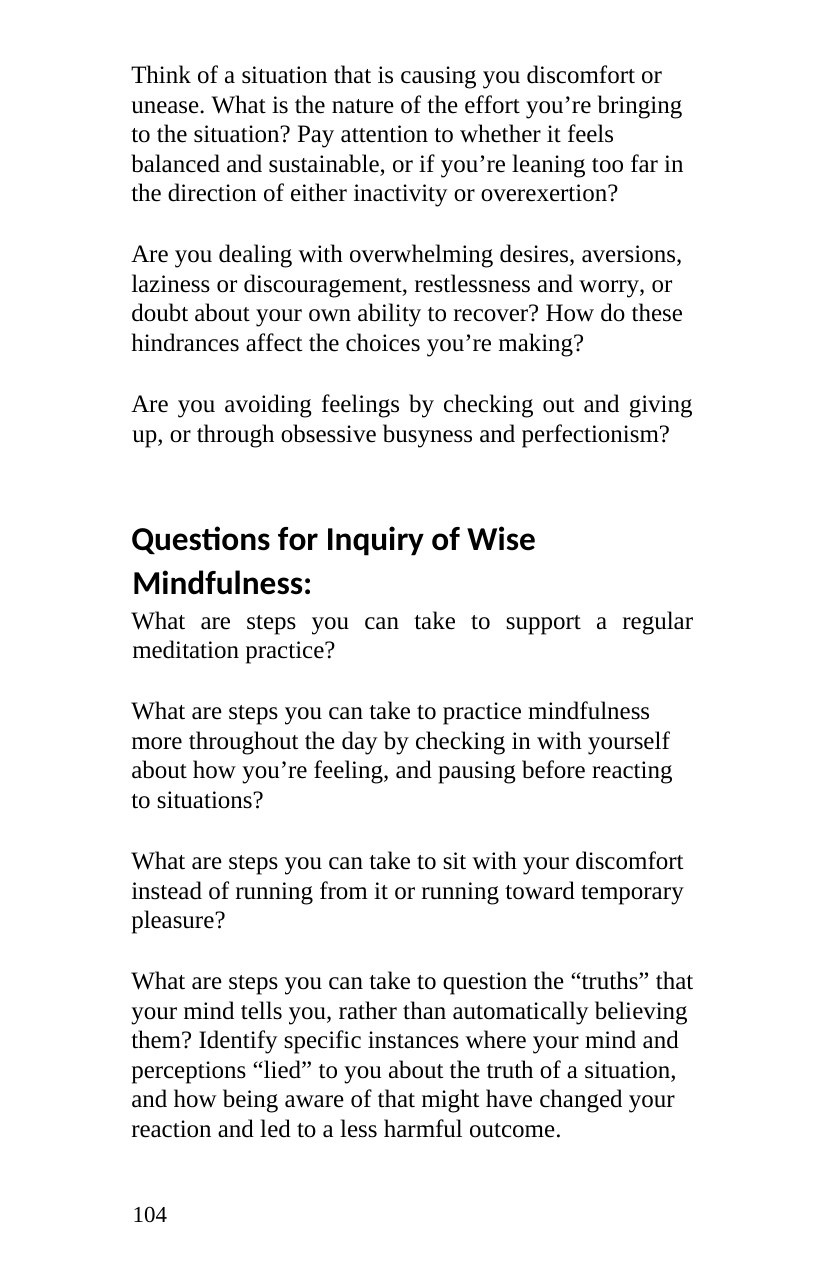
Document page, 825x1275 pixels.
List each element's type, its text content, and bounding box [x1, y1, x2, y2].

text What are steps you can take to question the “truths” that your mind tells you, rather than automatically believing them? Identify specific instances where your mind and perceptions “lied” to you about the truth of a situation, and how being aware of that might have changed your reaction and led to a less harmful outcome. [131, 966, 693, 1143]
text What are steps you can take to support a regular meditation practice? [131, 606, 693, 664]
text Think of a situation that is causing you discomfort or unease. What is the nature of the effort you’re bringing to the situation? Pay attention to whether it feels balanced and sustainable, or if you’re leaning too far in the direction of either inactivity or overexertion? [131, 60, 693, 207]
text Are you avoiding feelings by checking out and giving up, or through obsessive busyness and perfectionism? [131, 389, 693, 447]
text What are steps you can take to practice mindfulness more throughout the day by checking in with yourself about how you’re feeling, and pausing before reacting to situations? [131, 696, 693, 814]
text What are steps you can take to sit with your discomfort instead of running from it or running toward temporary pleasure? [131, 846, 693, 934]
text Are you dealing with overwhelming desires, aversions, laziness or discouragement, restlessness and worry, or doubt about your own ability to recover? How do these hindrances affect the choices you’re making? [131, 239, 693, 357]
text Questions for Inquiry of Wise Mindfulness: [131, 518, 693, 603]
